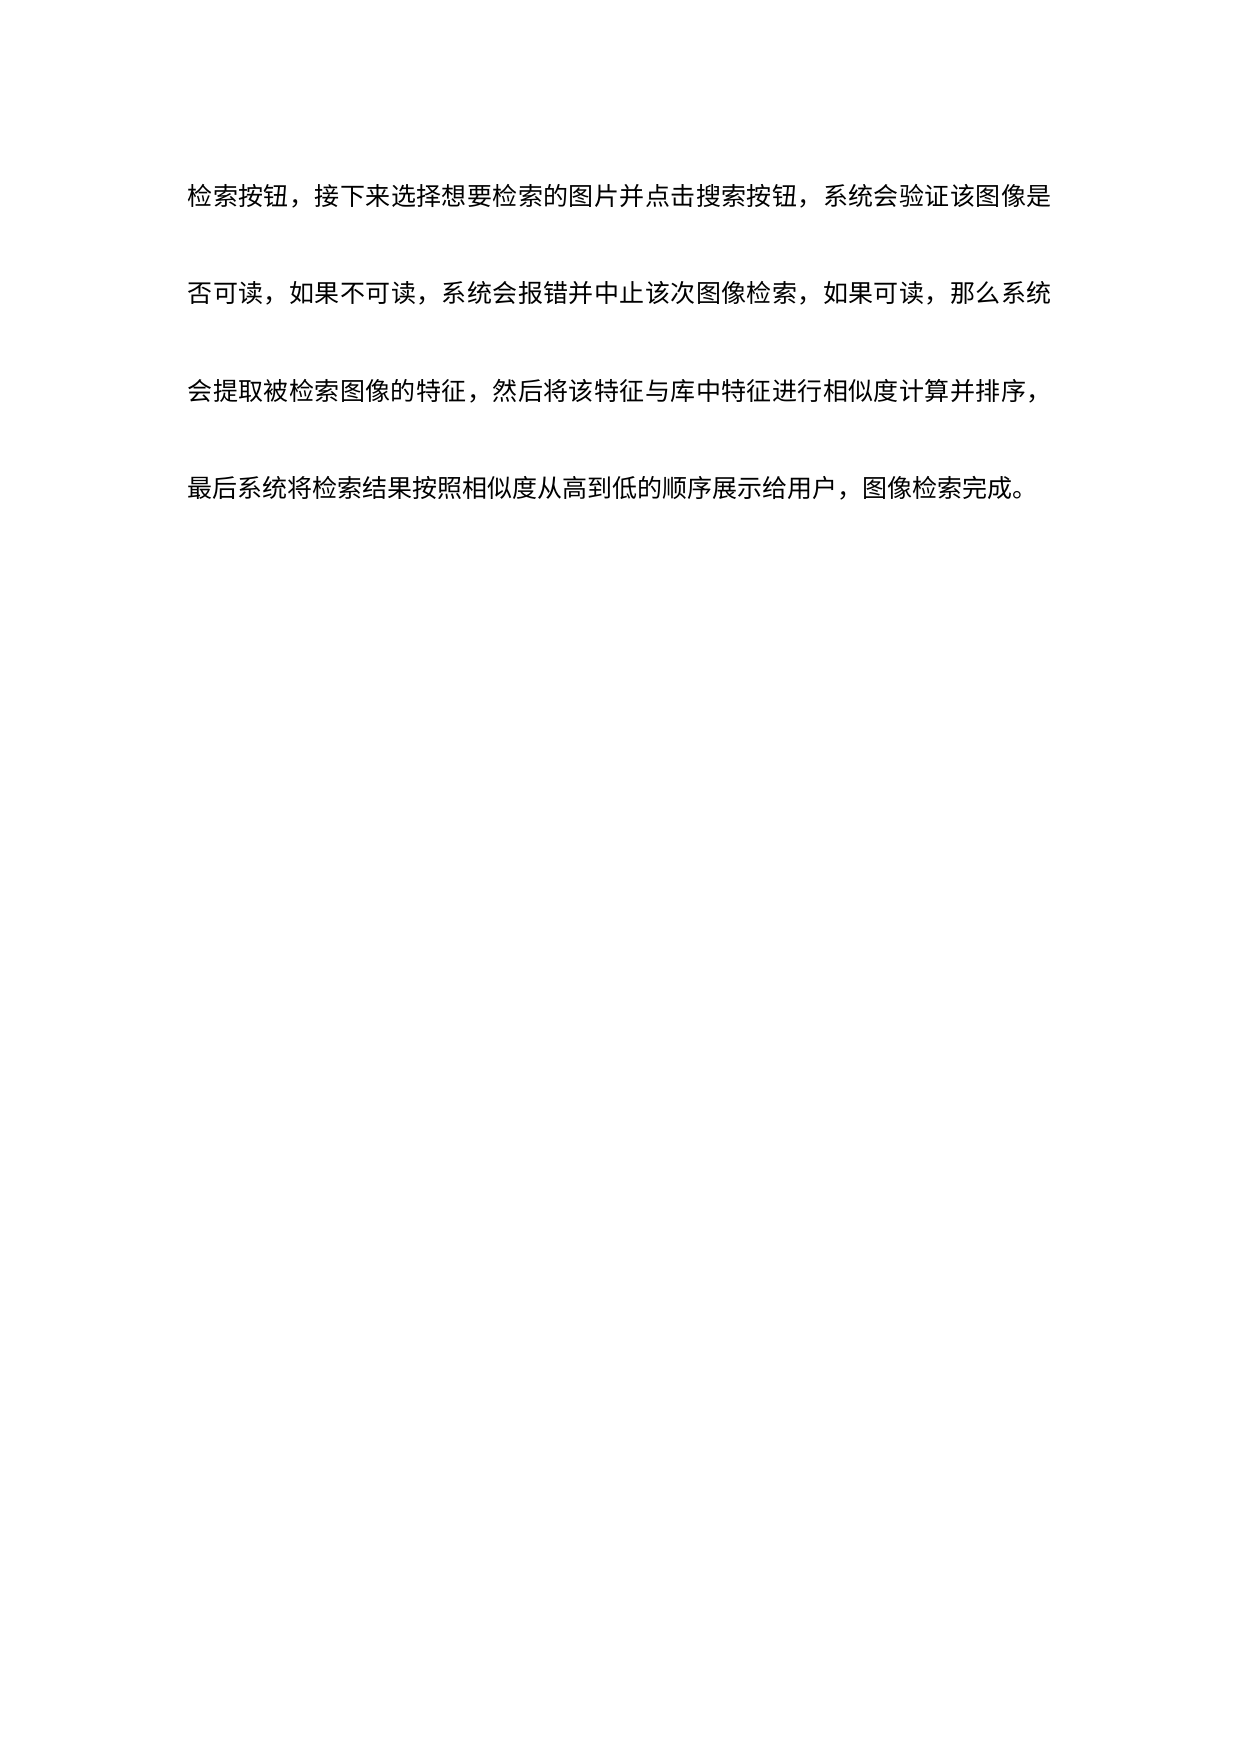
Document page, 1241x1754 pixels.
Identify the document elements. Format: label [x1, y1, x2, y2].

text [187, 162, 1053, 519]
